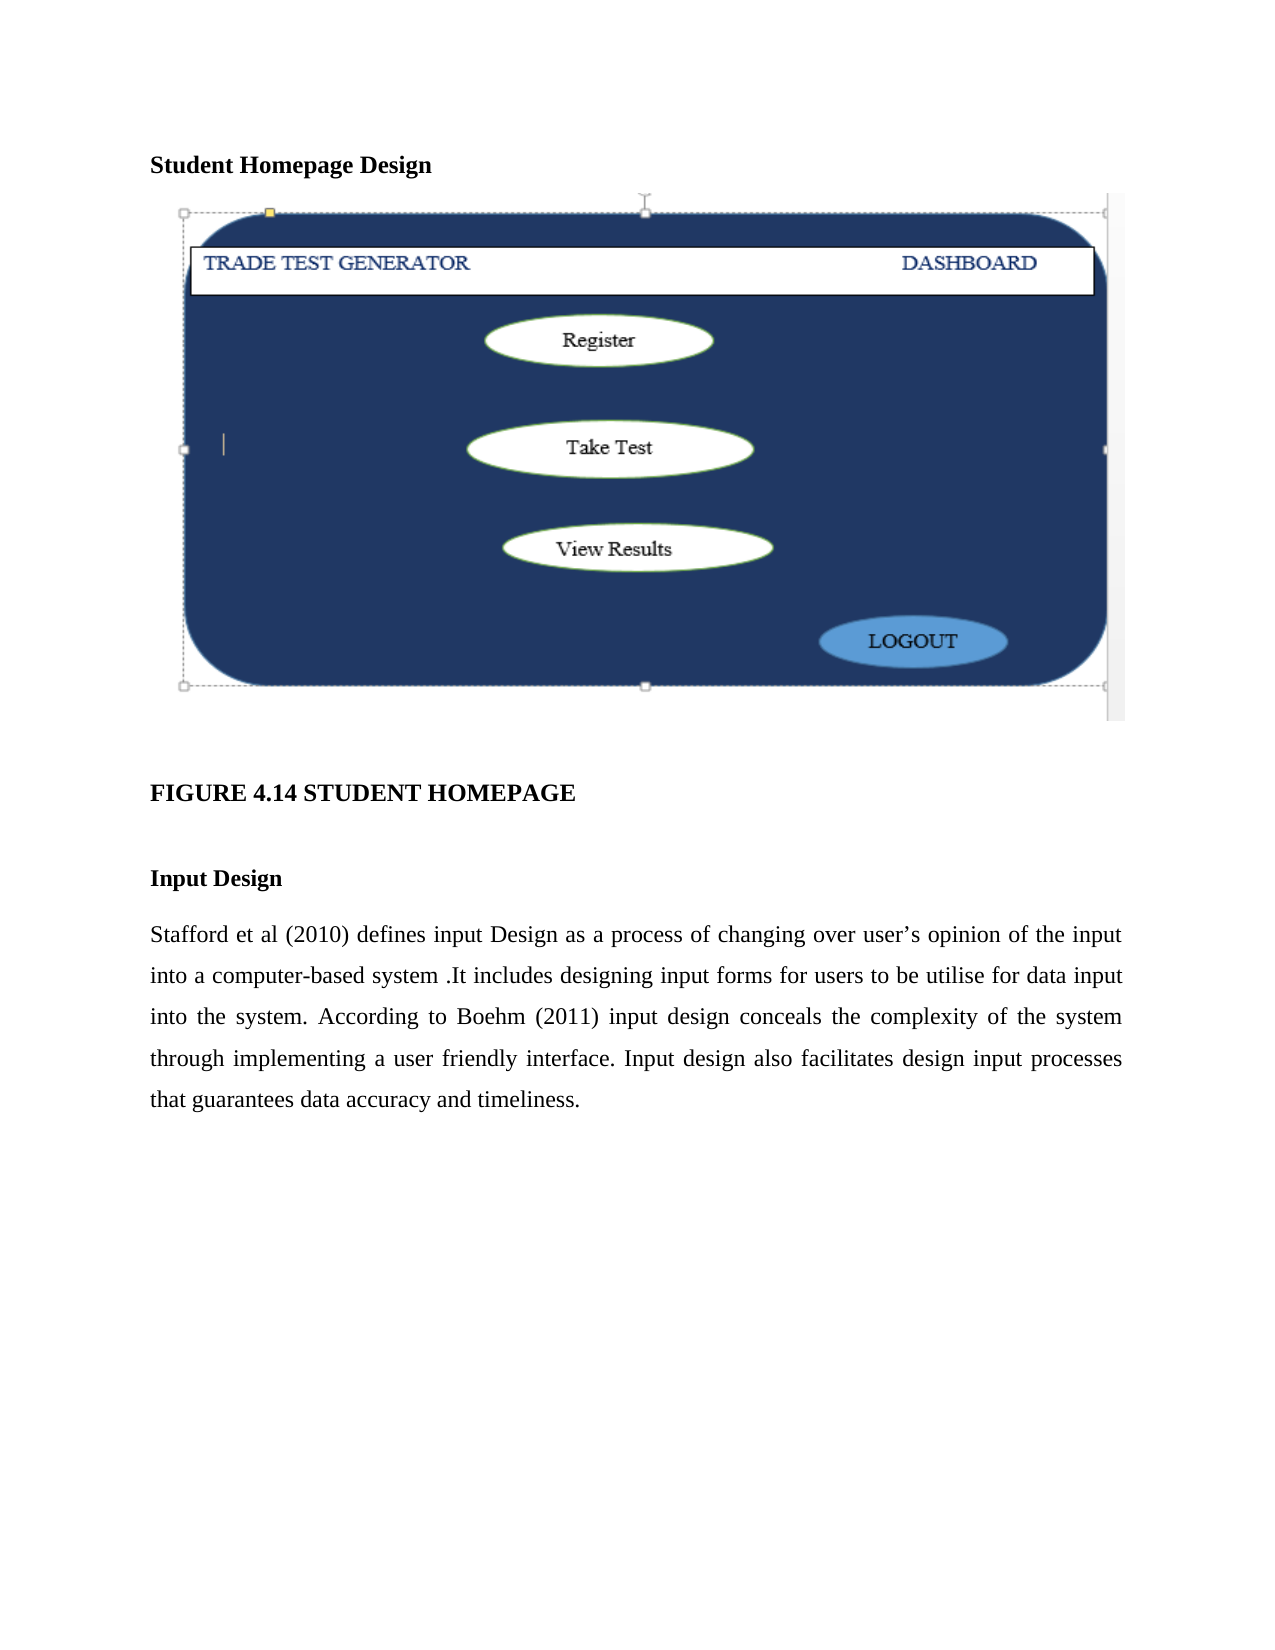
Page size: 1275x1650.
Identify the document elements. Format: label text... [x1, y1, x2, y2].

text FIGURE 4.14 STUDENT HOMEPAGE [150, 778, 1125, 807]
text Stafford et al (2010) defines input Design as a process of changing over user’s opinion of the input into a computer-based system .It includes designing input forms for users to be utilise for data input into the system. According to Boehm (2011) input design conceals the complexity of the system through implementing a user friendly interface. Input design also facilitates design input processes that guarantees data accuracy and timeliness. [150, 919, 1125, 1113]
picture [150, 193, 1125, 721]
text Student Homepage Design [150, 150, 1125, 179]
text Input Design [150, 864, 1125, 892]
